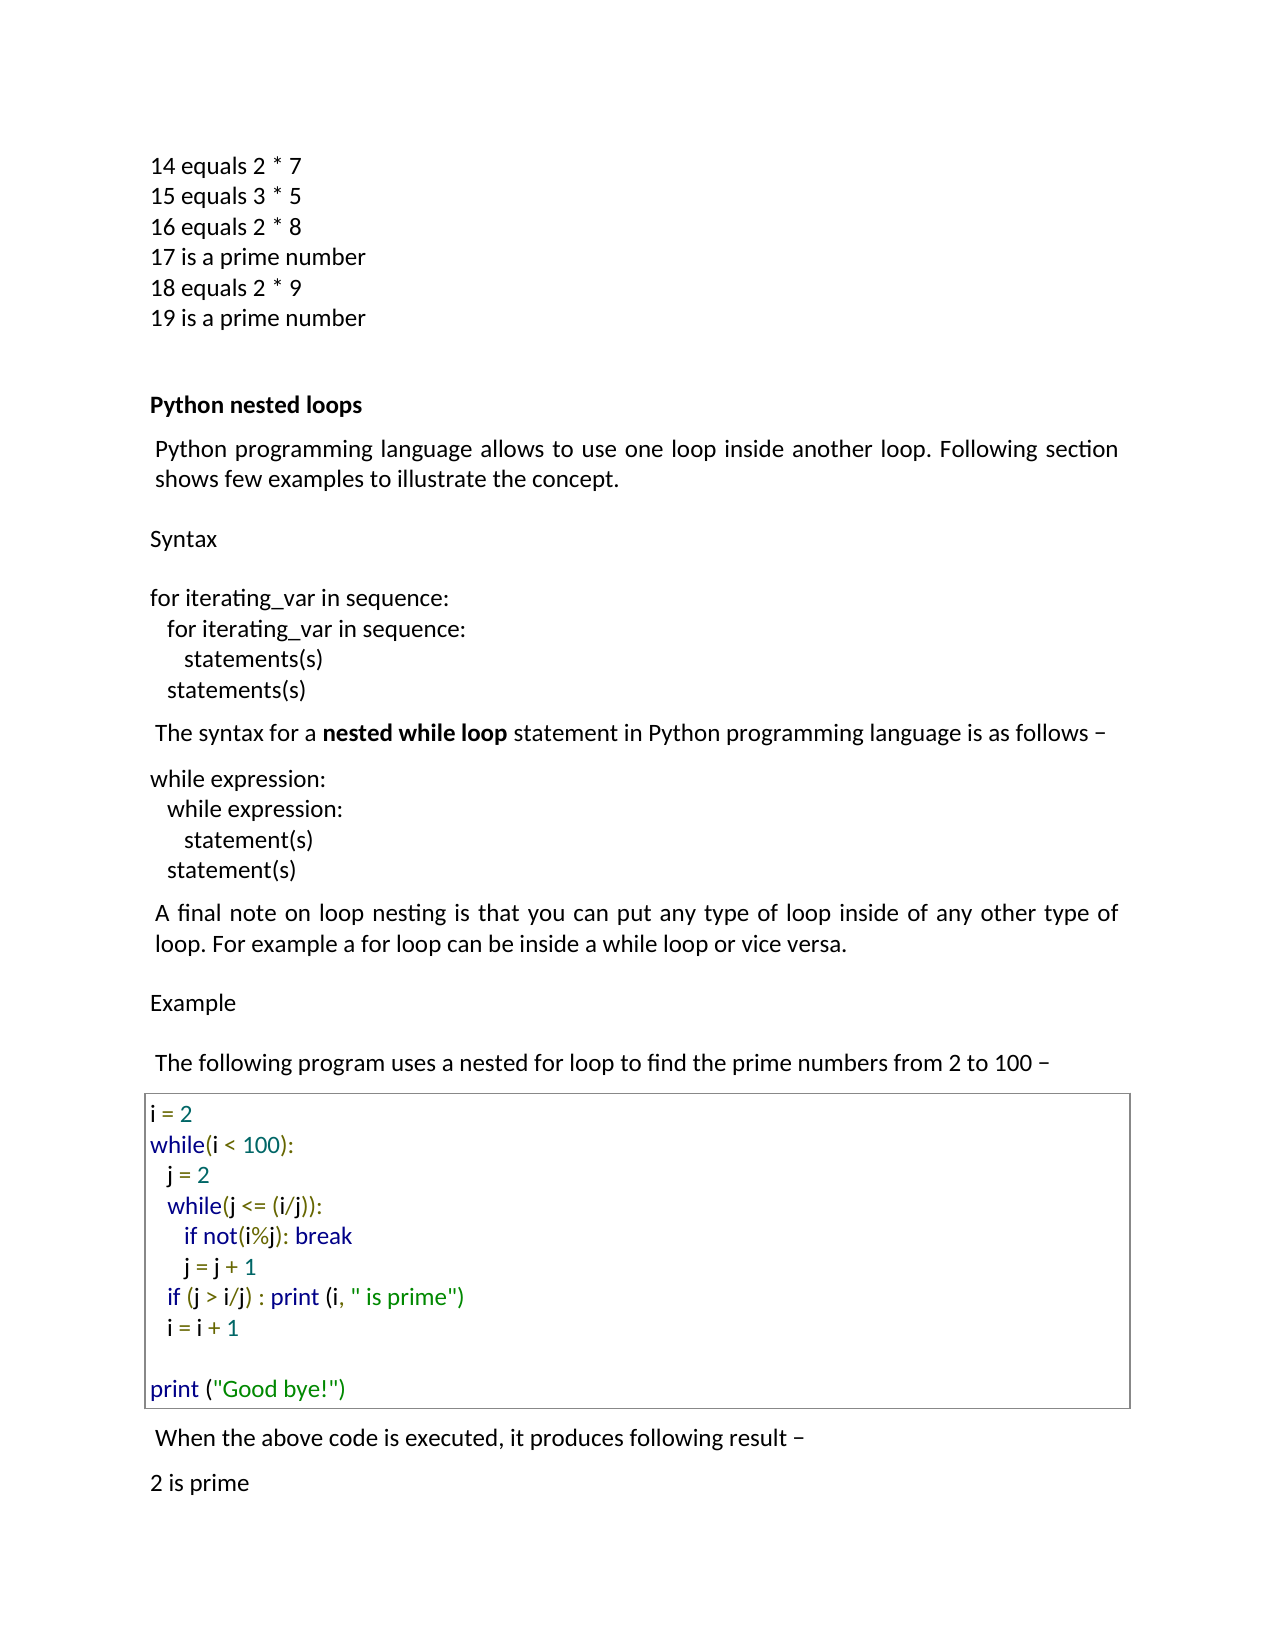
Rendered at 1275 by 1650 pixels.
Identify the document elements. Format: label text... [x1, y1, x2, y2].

text statements(s) [150, 644, 1125, 674]
text j = 2 [150, 1159, 1125, 1190]
text 16 equals 2 * 8 [150, 211, 1125, 242]
subtitle Syntax [150, 523, 1125, 553]
text i = 2 [146, 1094, 1129, 1129]
text j = j + 1 [150, 1251, 1125, 1282]
text 19 is a prime number [150, 303, 1125, 333]
text statement(s) [150, 854, 1125, 885]
text 15 equals 3 * 5 [150, 181, 1125, 211]
text while(i < 100): [150, 1129, 1125, 1159]
text 17 is a prime number [150, 242, 1125, 272]
text The syntax for a nested while loop statement in Python programming language is as follows − [155, 717, 1120, 748]
text The following program uses a nested for loop to find the prime numbers from 2 to 100 − [155, 1047, 1120, 1078]
subtitle Python nested loops [150, 383, 1125, 420]
text i = i + 1 [150, 1312, 1125, 1343]
text while expression: [150, 793, 1125, 824]
subtitle Example [150, 987, 1125, 1018]
text print ("Good bye!") [146, 1367, 1129, 1408]
text statements(s) [150, 674, 1125, 705]
text for iterating_var in sequence: [150, 583, 1125, 613]
text 18 equals 2 * 9 [150, 272, 1125, 303]
text if (j > i/j) : print (i, " is prime") [150, 1282, 1125, 1312]
text while(j <= (i/j)): [150, 1190, 1125, 1221]
text 14 equals 2 * 7 [150, 150, 1125, 181]
text A final note on loop nesting is that you can put any type of loop inside of any other type of loop. For example a for loop can be inside a while loop or vice versa. [155, 897, 1120, 958]
text statement(s) [150, 824, 1125, 854]
text for iterating_var in sequence: [150, 613, 1125, 644]
text if not(i%j): break [150, 1221, 1125, 1251]
text 2 is prime [150, 1467, 1125, 1498]
text Python programming language allows to use one loop inside another loop. Following section shows few examples to illustrate the concept. [155, 433, 1120, 494]
text When the above code is executed, it produces following result − [155, 1422, 1120, 1452]
text while expression: [150, 763, 1125, 793]
